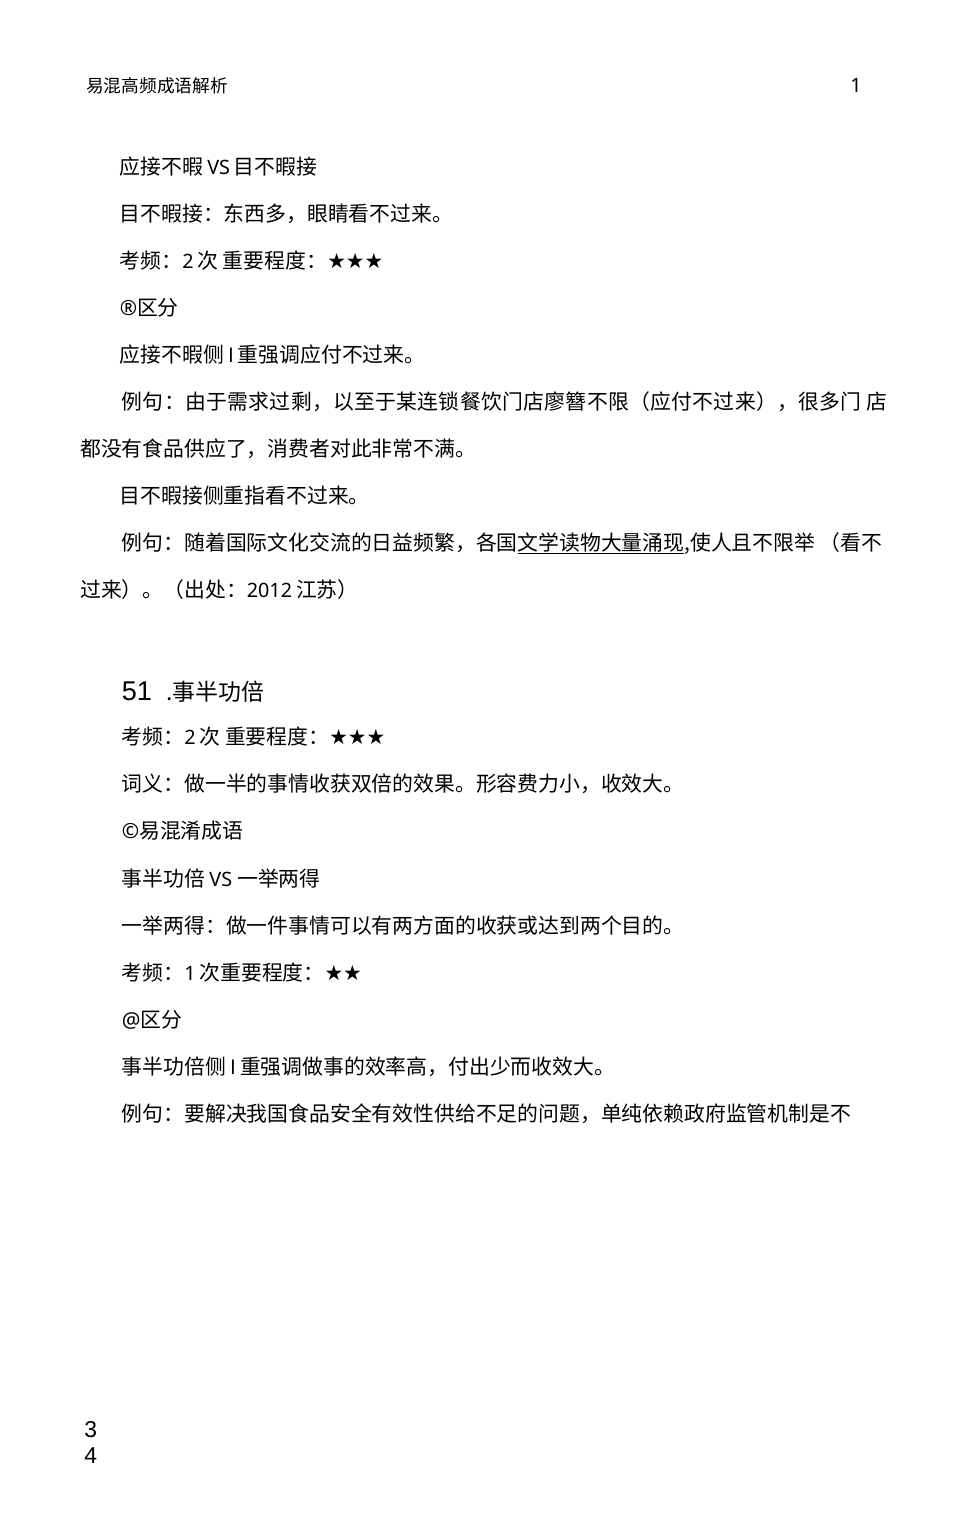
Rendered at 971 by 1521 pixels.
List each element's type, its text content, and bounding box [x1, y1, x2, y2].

text 事半功倍VS 一举两得 [80, 848, 888, 896]
text 一举两得：做一件事情可以有两方面的收获或达到两个目的。 [80, 896, 888, 943]
text 应接不暇侧I重强调应付不过来。 [80, 325, 888, 372]
text ©易混淆成语 [80, 801, 888, 848]
text 词义：做一半的事情收获双倍的效果。形容费力小，收效大。 [80, 754, 888, 801]
text 例句：随着国际文化交流的日益频繁，各国文学读物大量涌现,使人且不限举 （看不过来）。（出处：2012江苏） [80, 513, 888, 607]
text 目不暇接：东西多，眼睛看不过来。 [80, 183, 888, 231]
list .事半功倍 [80, 674, 888, 707]
text 考频：2次 重要程度：★★★ [80, 707, 888, 754]
text 例句：由于需求过剩，以至于某连锁餐饮门店廖簪不限（应付不过来），很多门 店都没有食品供应了，消费者对此非常不满。 [80, 372, 888, 466]
text 应接不暇VS目不暇接 [80, 136, 888, 183]
text @区分 [80, 990, 888, 1037]
text 考频：1次重要程度：★★ [80, 943, 888, 990]
text ®区分 [80, 278, 888, 325]
text 例句：要解决我国食品安全有效性供给不足的问题，单纯依赖政府监管机制是不 [80, 1084, 888, 1131]
text 事半功倍侧I重强调做事的效率高，付出少而收效大。 [80, 1037, 888, 1084]
text 目不暇接侧重指看不过来。 [80, 466, 888, 513]
text 考频：2次 重要程度：★★★ [80, 231, 888, 278]
